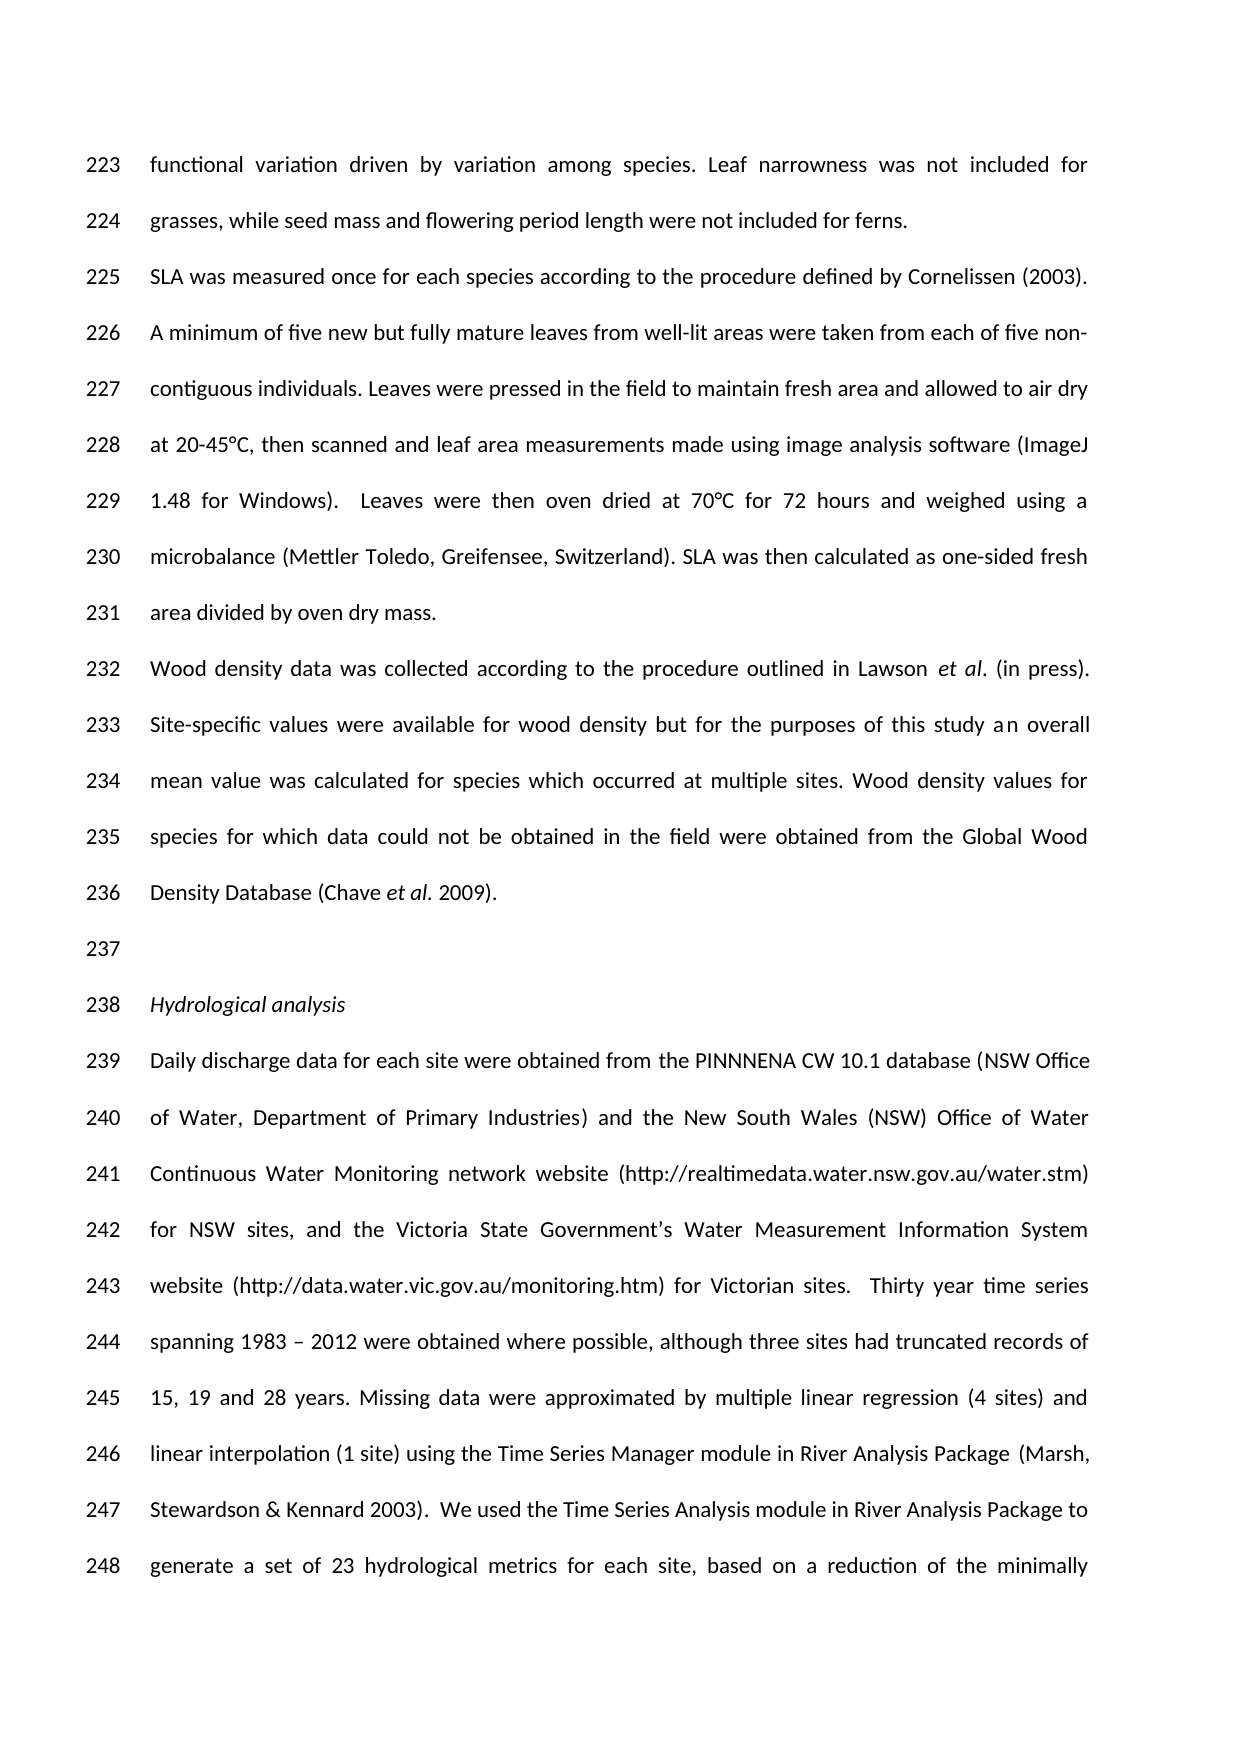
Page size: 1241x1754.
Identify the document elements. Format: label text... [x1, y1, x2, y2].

text Hydrological analysis [150, 991, 1090, 1019]
text Wood density data was collected according to the procedure outlined in Lawson et al. (in press). Site-specific values were available for wood density but for the purposes of this study an overall mean value was calculated for species which occurred at multiple sites. Wood density values for species for which data could not be obtained in the field were obtained from the Global Wood Density Database (Chave et al. 2009). [150, 654, 1090, 907]
text SLA was measured once for each species according to the procedure defined by Cornelissen (2003). A minimum of five new but fully mature leaves from well-lit areas were taken from each of five non-contiguous individuals. Leaves were pressed in the field to maintain fresh area and allowed to air dry at 20-45°C, then scanned and leaf area measurements made using image analysis software (ImageJ 1.48 for Windows). Leaves were then oven dried at 70°C for 72 hours and weighed using a microbalance (Mettler Toledo, Greifensee, Switzerland). SLA was then calculated as one-sided fresh area divided by oven dry mass. [150, 262, 1090, 626]
